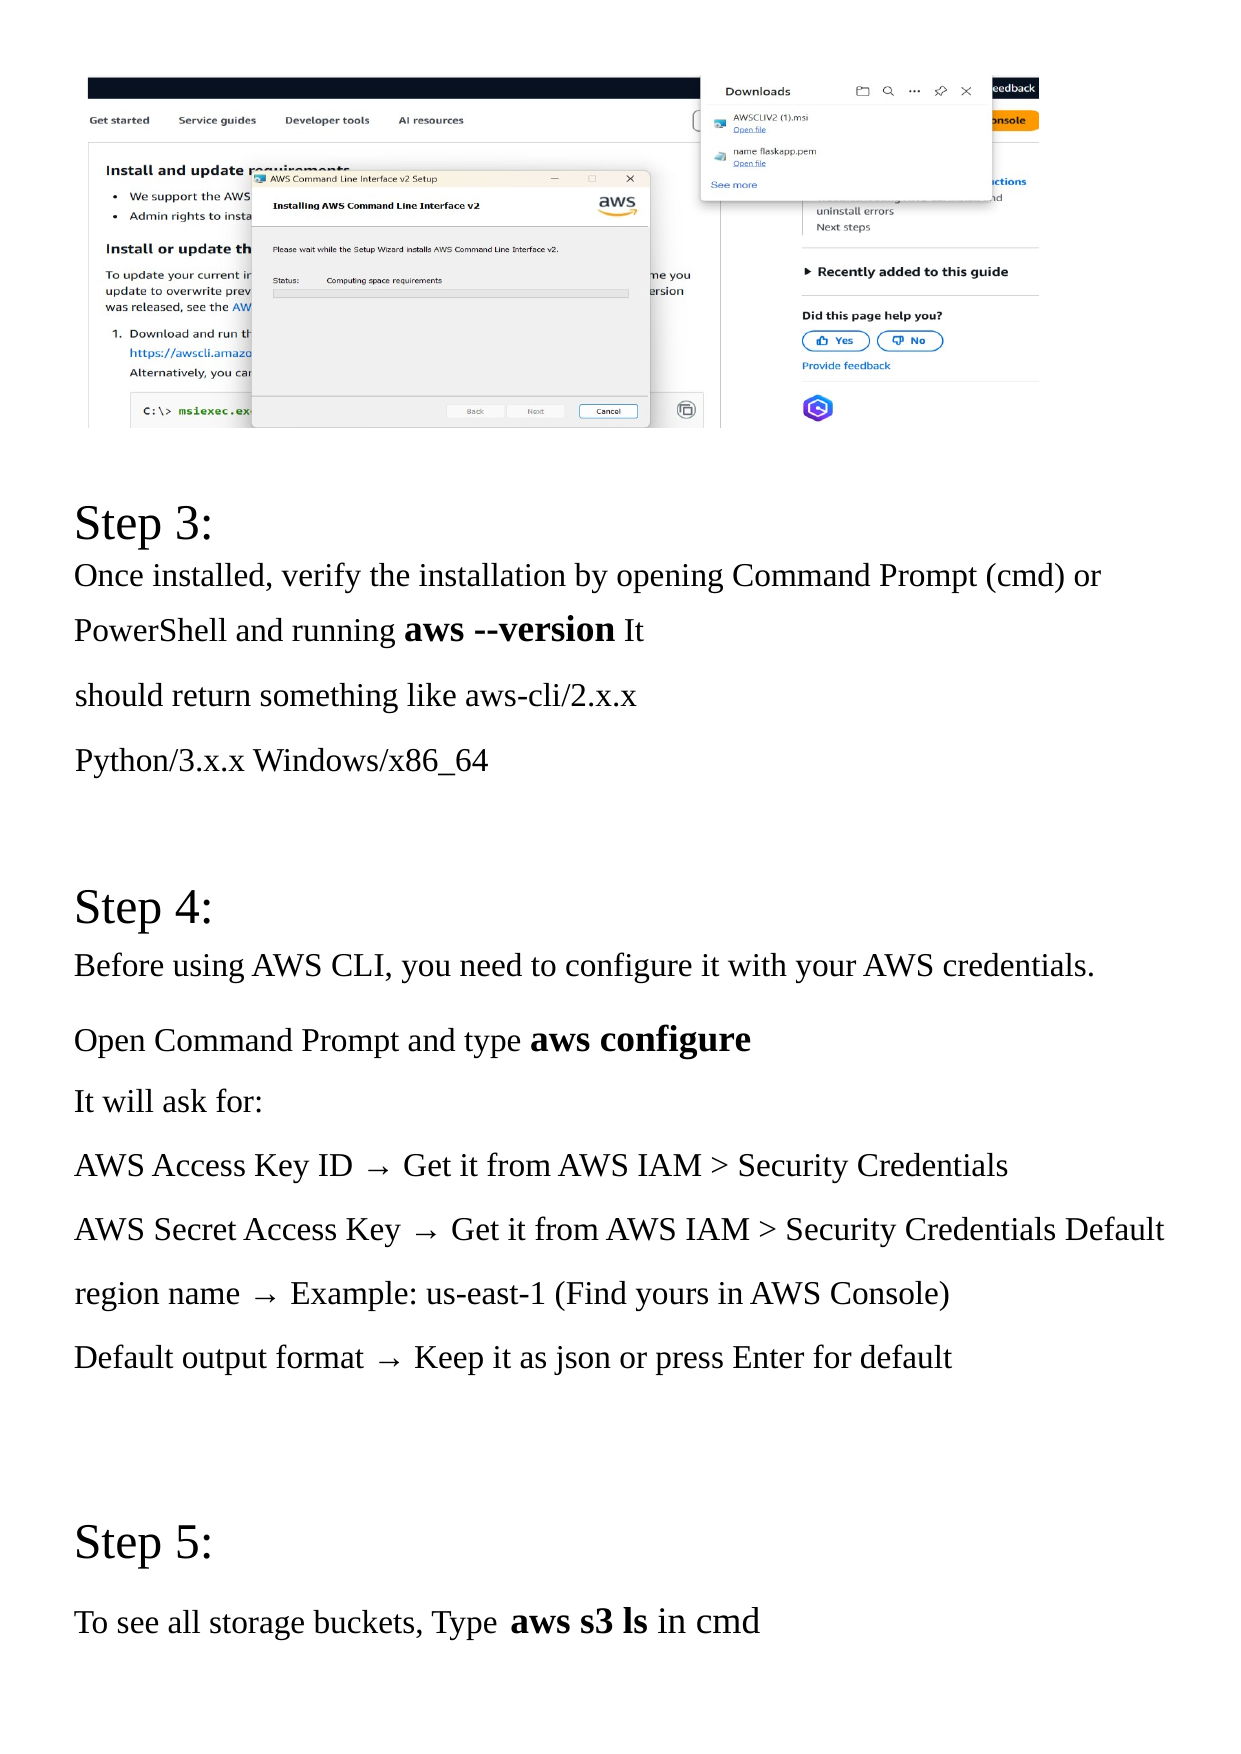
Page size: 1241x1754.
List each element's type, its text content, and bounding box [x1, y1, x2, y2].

text Default output format → Keep it as json or press Enter for default [73, 1337, 1167, 1376]
text Once installed, verify the installation by opening Command Prompt (cmd) or [73, 556, 1167, 594]
text AWS Access Key ID → Get it from AWS IAM > Security Credentials [73, 1145, 1167, 1184]
text PowerShell and running aws --version It should return something like aws-cli/2.x.x Python/3.x.x Windows/x86_64 [73, 606, 669, 778]
text To see all storage buckets, Type aws s3 ls in cmd [73, 1599, 1167, 1642]
text AWS Secret Access Key → Get it from AWS IAM > Security Credentials Default region name → Example: us-east-1 (Find yours in AWS Console) [73, 1209, 1167, 1311]
text Open Command Prompt and type aws configure [73, 1017, 1167, 1060]
text Step 4: [73, 877, 1240, 934]
text It will ask for: [73, 1081, 1167, 1120]
picture [87, 75, 1039, 428]
text Step 3: [73, 493, 1240, 551]
text Step 5: [73, 1512, 1240, 1569]
text Before using AWS CLI, you need to configure it with your AWS credentials. [73, 946, 1167, 984]
